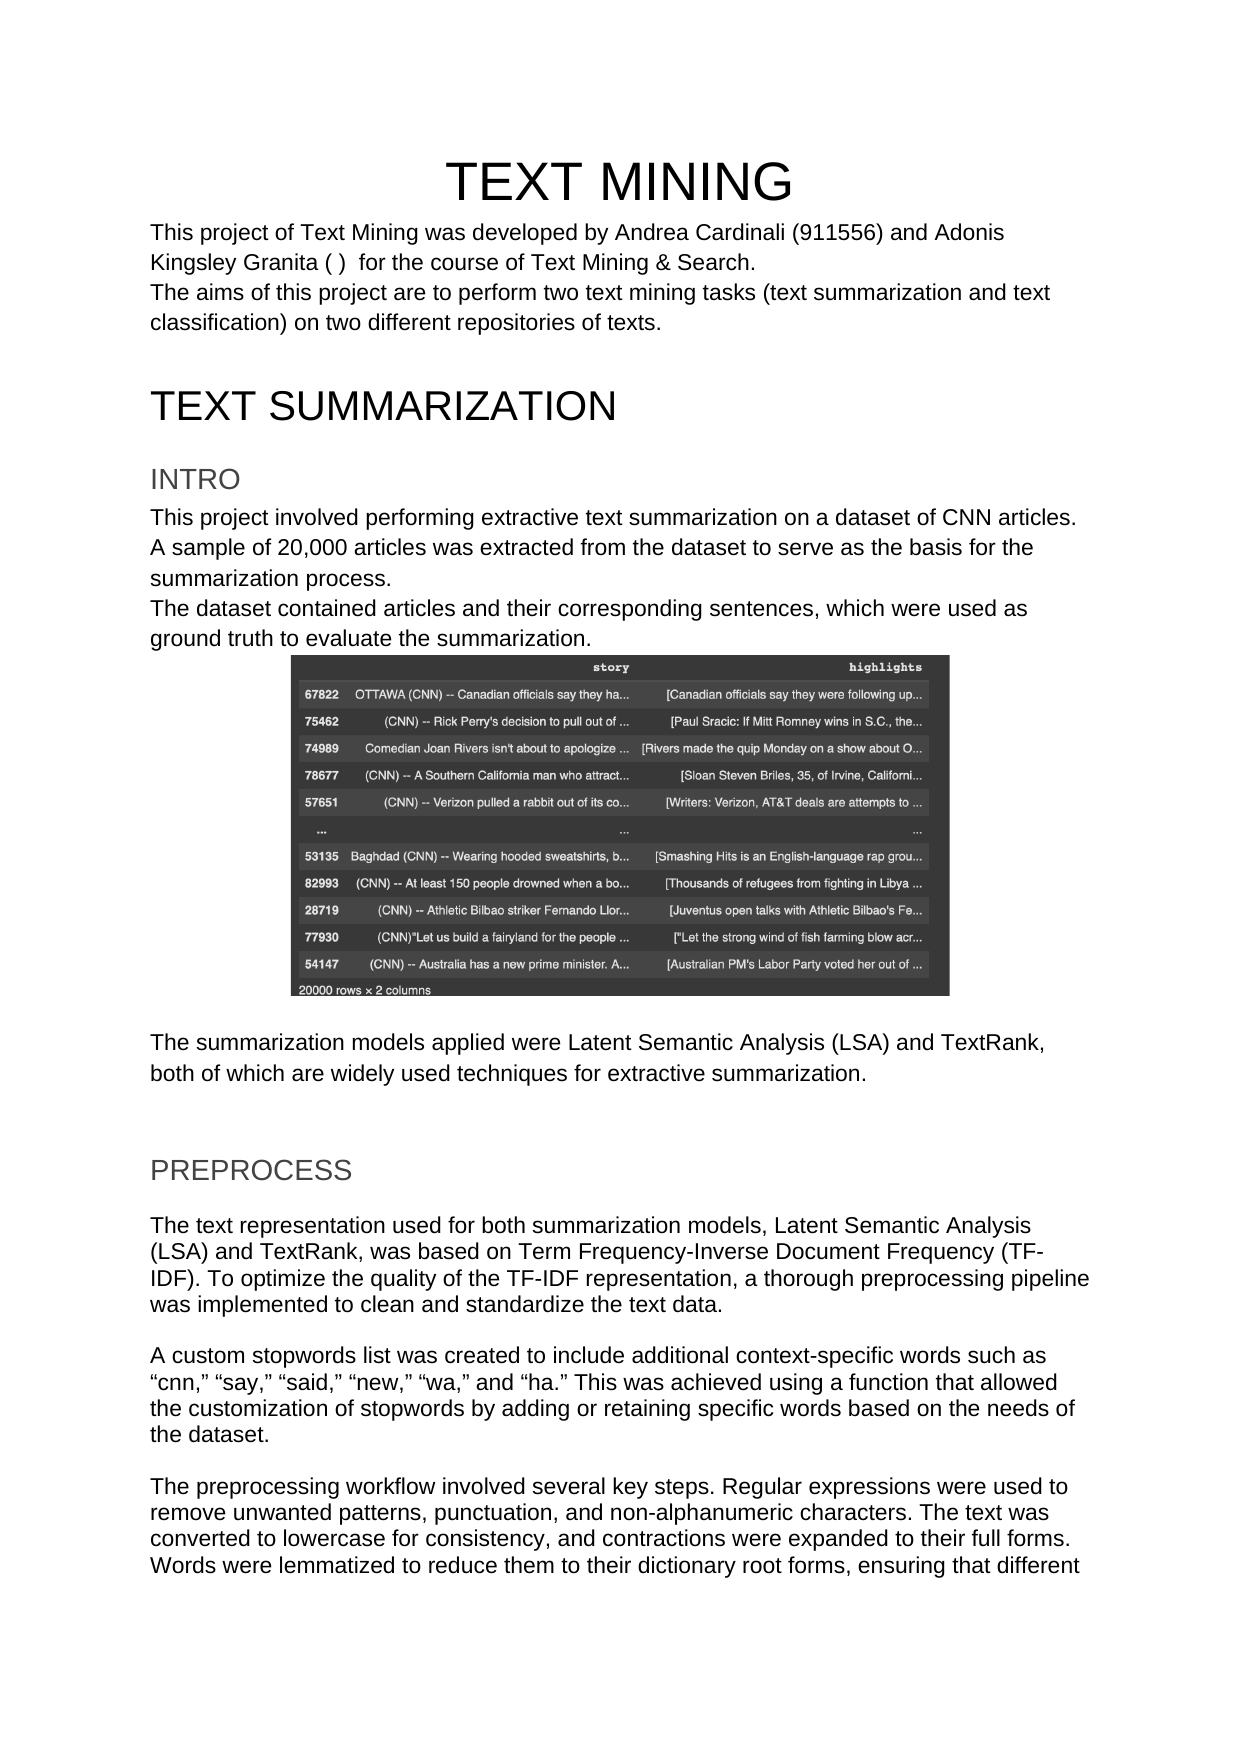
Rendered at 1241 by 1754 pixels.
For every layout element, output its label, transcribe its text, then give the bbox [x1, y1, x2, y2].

text A custom stopwords list was created to include additional context-specific words such as “cnn,” “say,” “said,” “new,” “wa,” and “ha.” This was achieved using a function that allowed the customization of stopwords by adding or retaining specific words based on the needs of the dataset. [150, 1342, 1090, 1448]
text This project involved performing extractive text summarization on a dataset of CNN articles. A sample of 20,000 articles was extracted from the dataset to serve as the basis for the summarization process. [150, 504, 1090, 591]
picture [290, 655, 950, 996]
text This project of Text Mining was developed by Andrea Cardinali (911556) and Adonis Kingsley Granita ( ) for the course of Text Mining & Search. [150, 218, 1090, 275]
text The aims of this project are to perform two text mining tasks (text summarization and text classification) on two different repositories of texts. [150, 279, 1090, 336]
subtitle TEXT SUMMARIZATION [150, 381, 1090, 429]
text The dataset contained articles and their corresponding sentences, which were used as ground truth to evaluate the summarization. [150, 595, 1090, 651]
title TEXT MINING [150, 150, 1090, 212]
subtitle INTRO [150, 462, 1090, 496]
text The summarization models applied were Latent Semantic Analysis (LSA) and TextRank, both of which are widely used techniques for extractive summarization. [150, 1029, 1090, 1086]
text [150, 1473, 1090, 1578]
subtitle PREPROCESS [150, 1153, 1090, 1187]
text The text representation used for both summarization models, Latent Semantic Analysis (LSA) and TextRank, was based on Term Frequency-Inverse Document Frequency (TF-IDF). To optimize the quality of the TF-IDF representation, a thorough preprocessing pipeline was implemented to clean and standardize the text data. [150, 1212, 1090, 1317]
